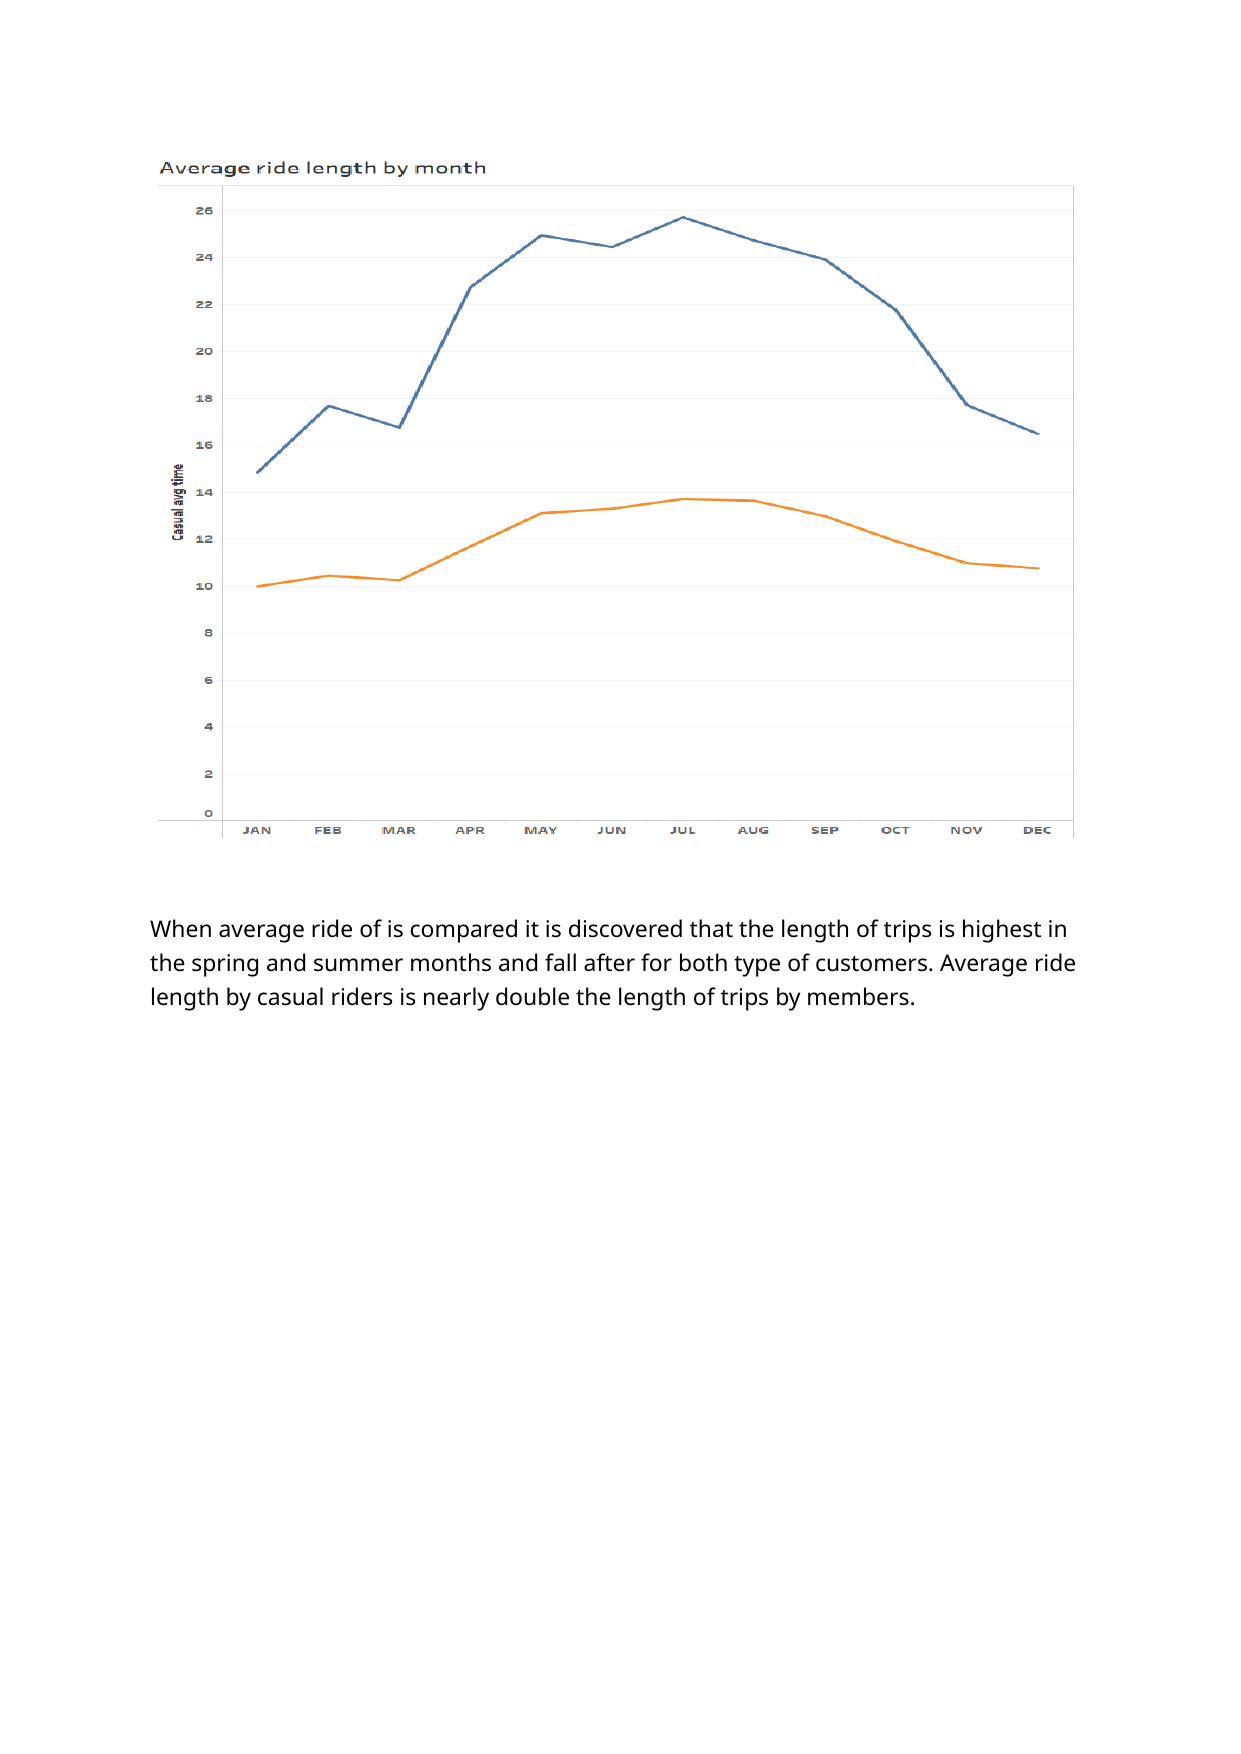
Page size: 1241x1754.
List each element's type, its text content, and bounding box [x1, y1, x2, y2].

text When average ride of is compared it is discovered that the length of trips is highest in the spring and summer months and fall after for both type of customers. Average ride length by casual riders is nearly double the length of trips by members. [150, 913, 1090, 1012]
picture [150, 150, 1091, 844]
